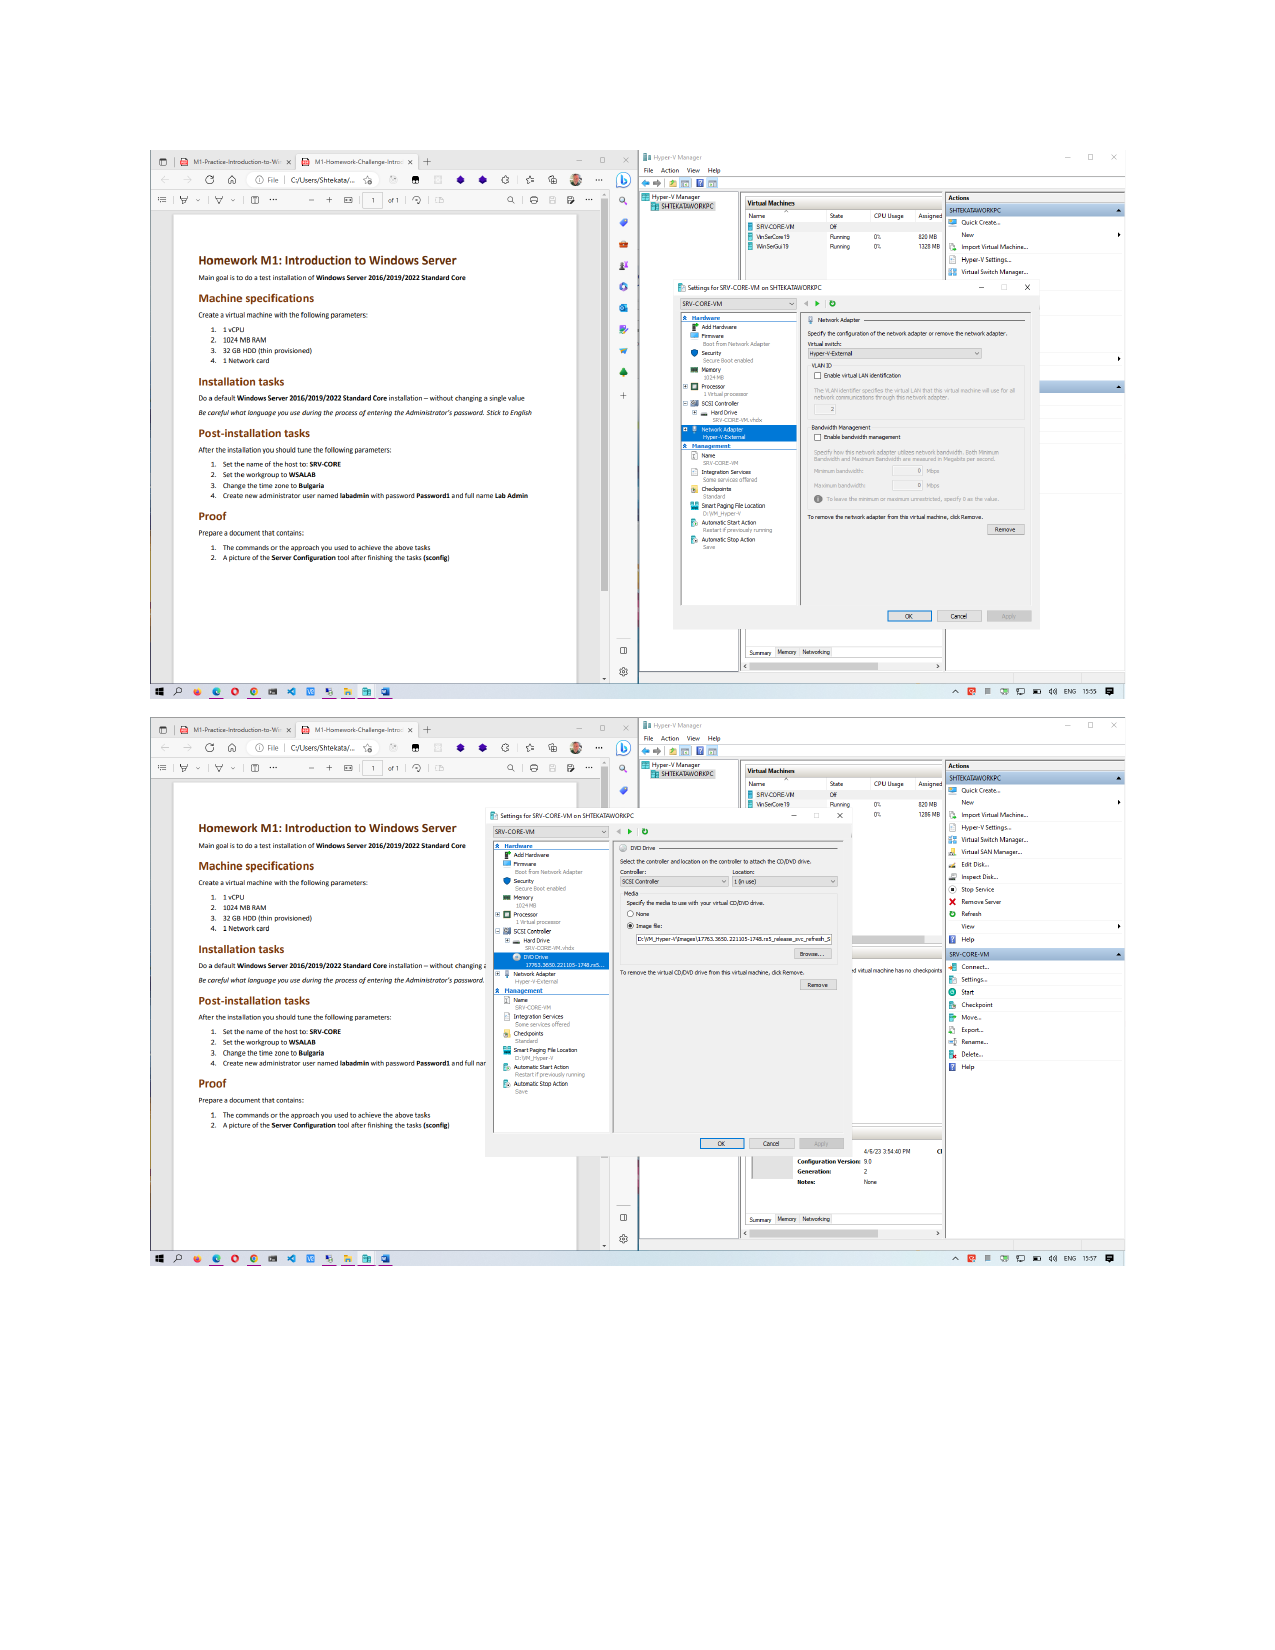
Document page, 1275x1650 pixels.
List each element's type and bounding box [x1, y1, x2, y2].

picture [150, 717, 1125, 1266]
picture [150, 150, 1125, 699]
